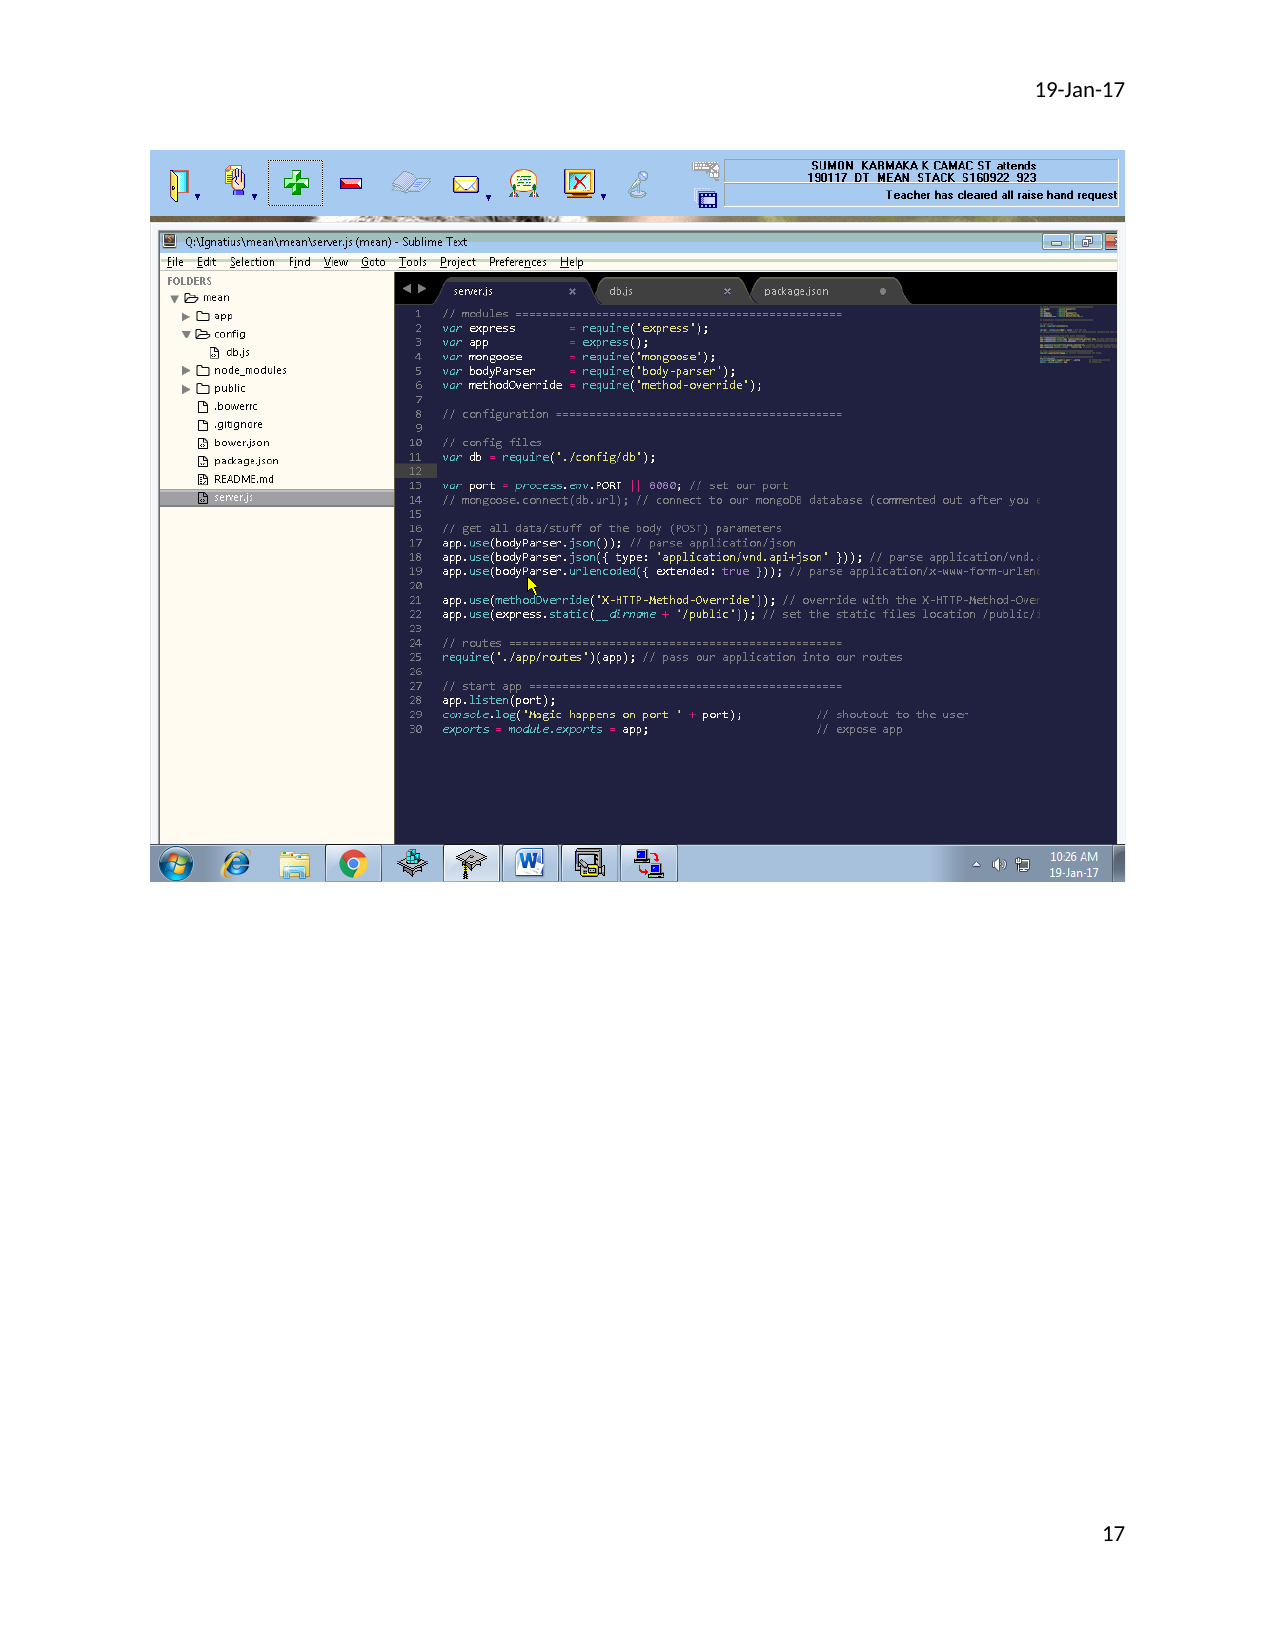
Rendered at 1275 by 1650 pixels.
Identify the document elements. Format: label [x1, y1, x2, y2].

picture [150, 150, 1125, 882]
